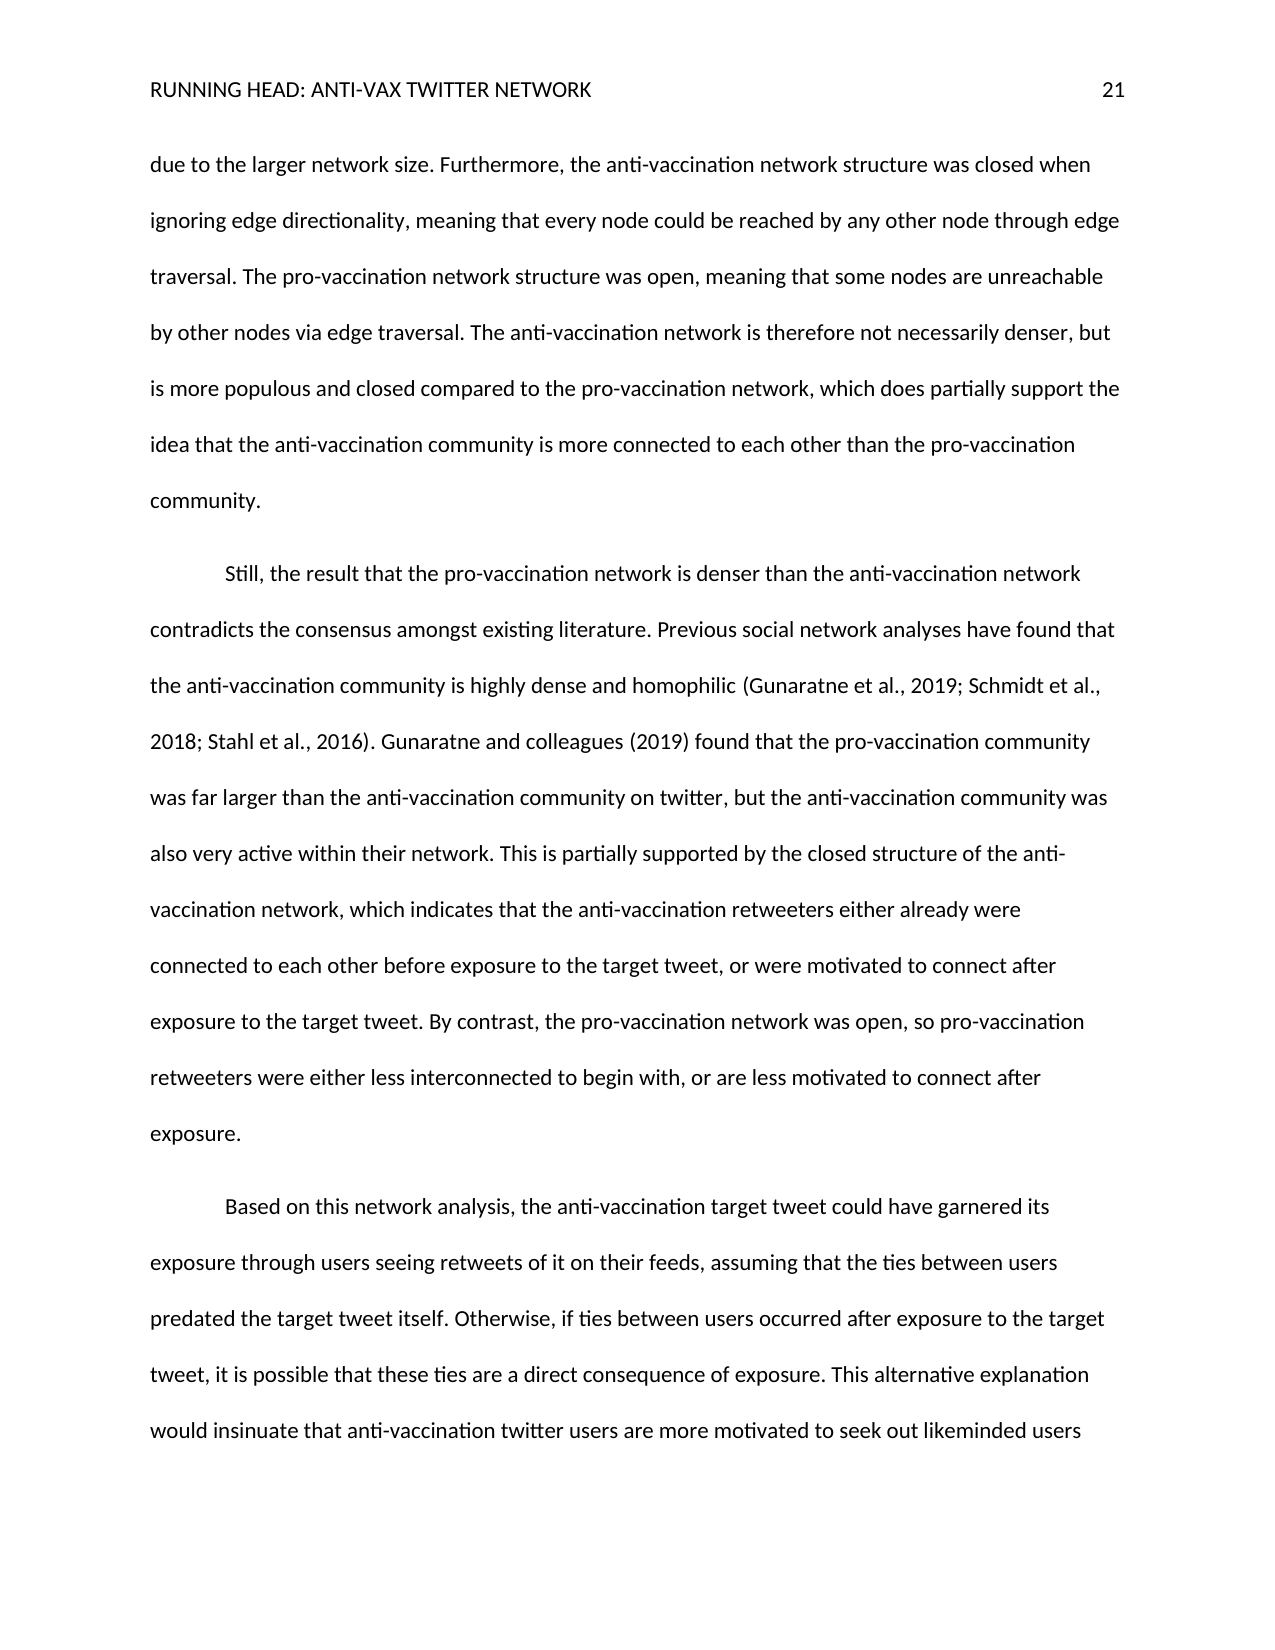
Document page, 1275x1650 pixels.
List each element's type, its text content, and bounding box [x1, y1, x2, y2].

text Still, the result that the pro-vaccination network is denser than the anti-vaccination network contradicts the consensus amongst existing literature. Previous social network analyses have found that the anti-vaccination community is highly dense and homophilic (Gunaratne et al., 2019; Schmidt et al., 2018; Stahl et al., 2016). Gunaratne and colleagues (2019) found that the pro-vaccination community was far larger than the anti-vaccination community on twitter, but the anti-vaccination community was also very active within their network. This is partially supported by the closed structure of the anti-vaccination network, which indicates that the anti-vaccination retweeters either already were connected to each other before exposure to the target tweet, or were motivated to connect after exposure to the target tweet. By contrast, the pro-vaccination network was open, so pro-vaccination retweeters were either less interconnected to begin with, or are less motivated to connect after exposure. [150, 559, 1125, 1147]
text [150, 150, 1125, 514]
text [150, 1192, 1125, 1444]
